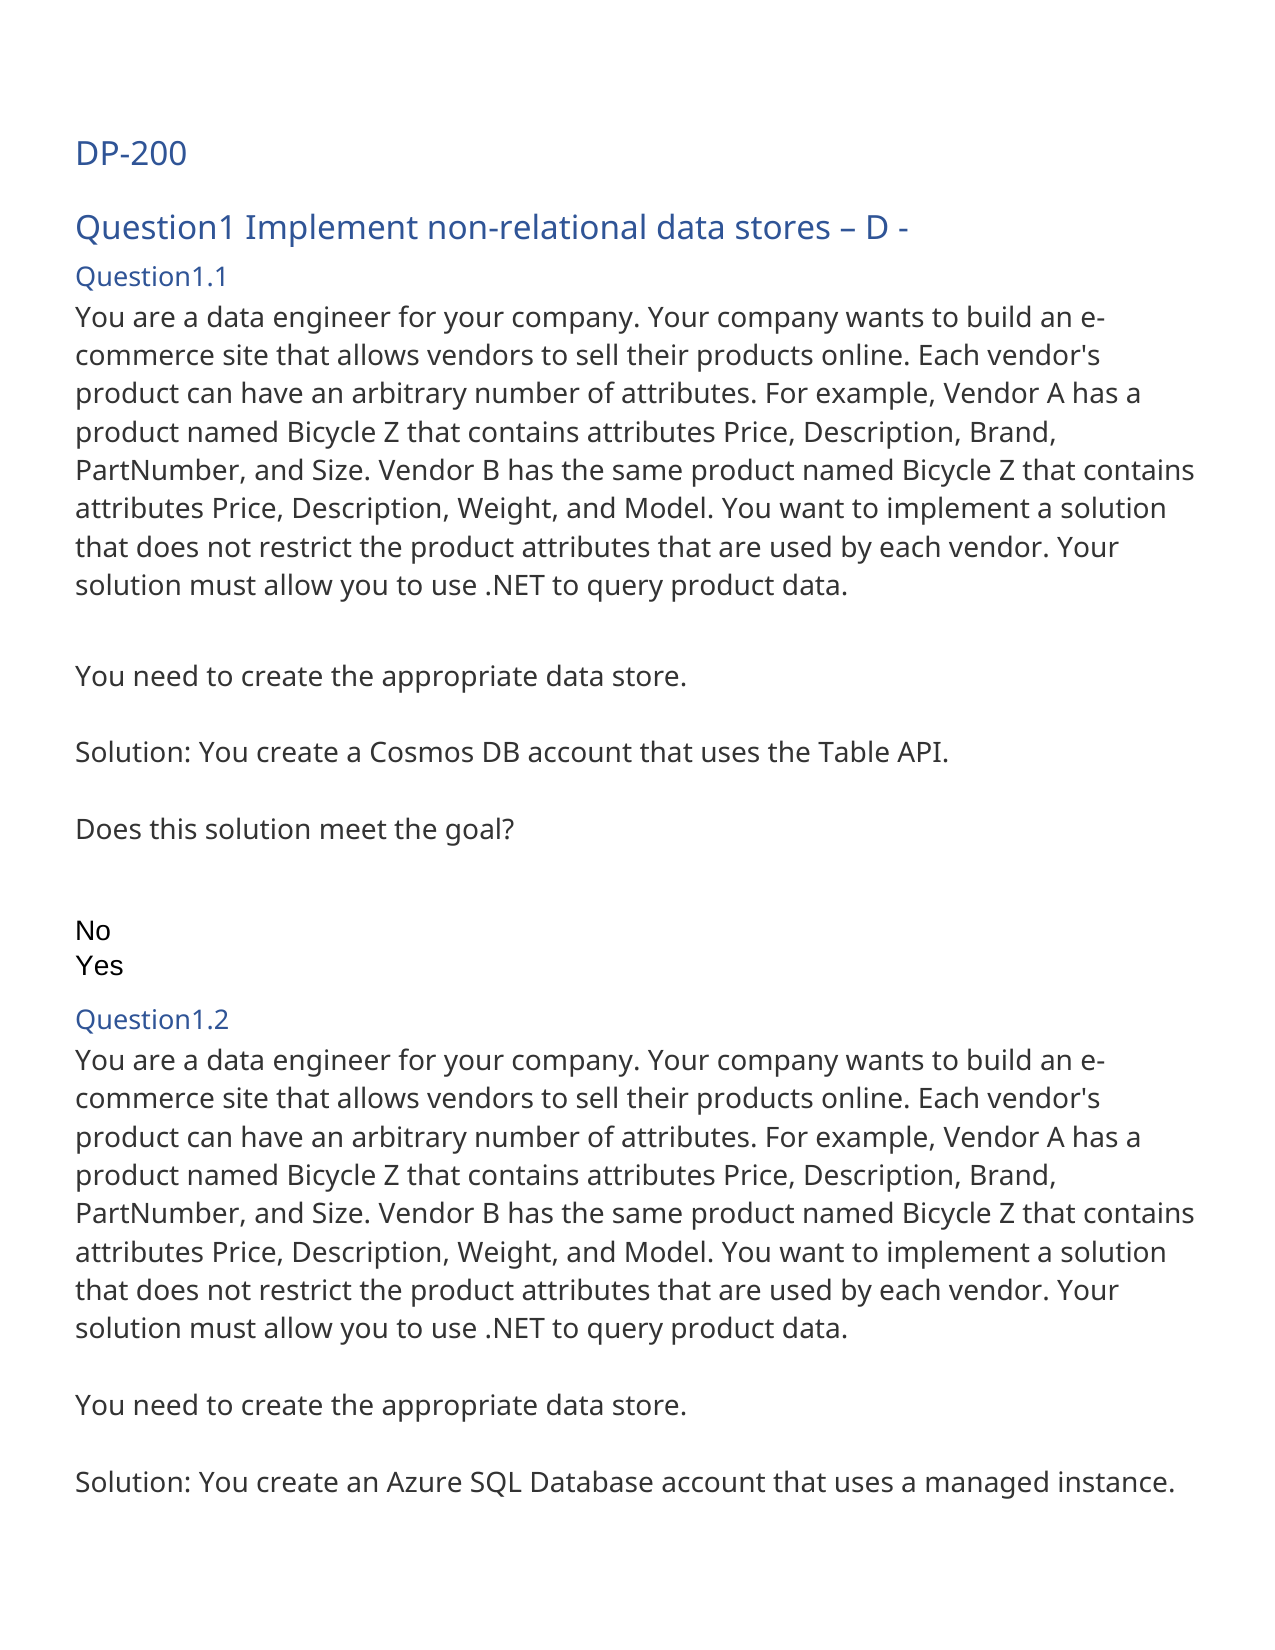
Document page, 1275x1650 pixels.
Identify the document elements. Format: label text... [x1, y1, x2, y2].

subtitle Question1 Implement non-relational data stores – D - [75, 204, 1200, 249]
text No [75, 914, 1200, 947]
subtitle Question1.1 [75, 257, 1200, 294]
text Yes [75, 949, 1200, 982]
text You need to create the appropriate data store. Solution: You create a Cosmos DB account that uses the Table API. Does this solution meet the goal? [75, 618, 1200, 848]
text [75, 1041, 1200, 1501]
subtitle DP-200 [75, 130, 1200, 176]
subtitle Question1.2 [75, 1001, 1200, 1038]
text You are a data engineer for your company. Your company wants to build an e-commerce site that allows vendors to sell their products online. Each vendor's product can have an arbitrary number of attributes. For example, Vendor A has a product named Bicycle Z that contains attributes Price, Description, Brand, PartNumber, and Size. Vendor B has the same product named Bicycle Z that contains attributes Price, Description, Weight, and Model. You want to implement a solution that does not restrict the product attributes that are used by each vendor. Your solution must allow you to use .NET to query product data. [75, 297, 1200, 604]
